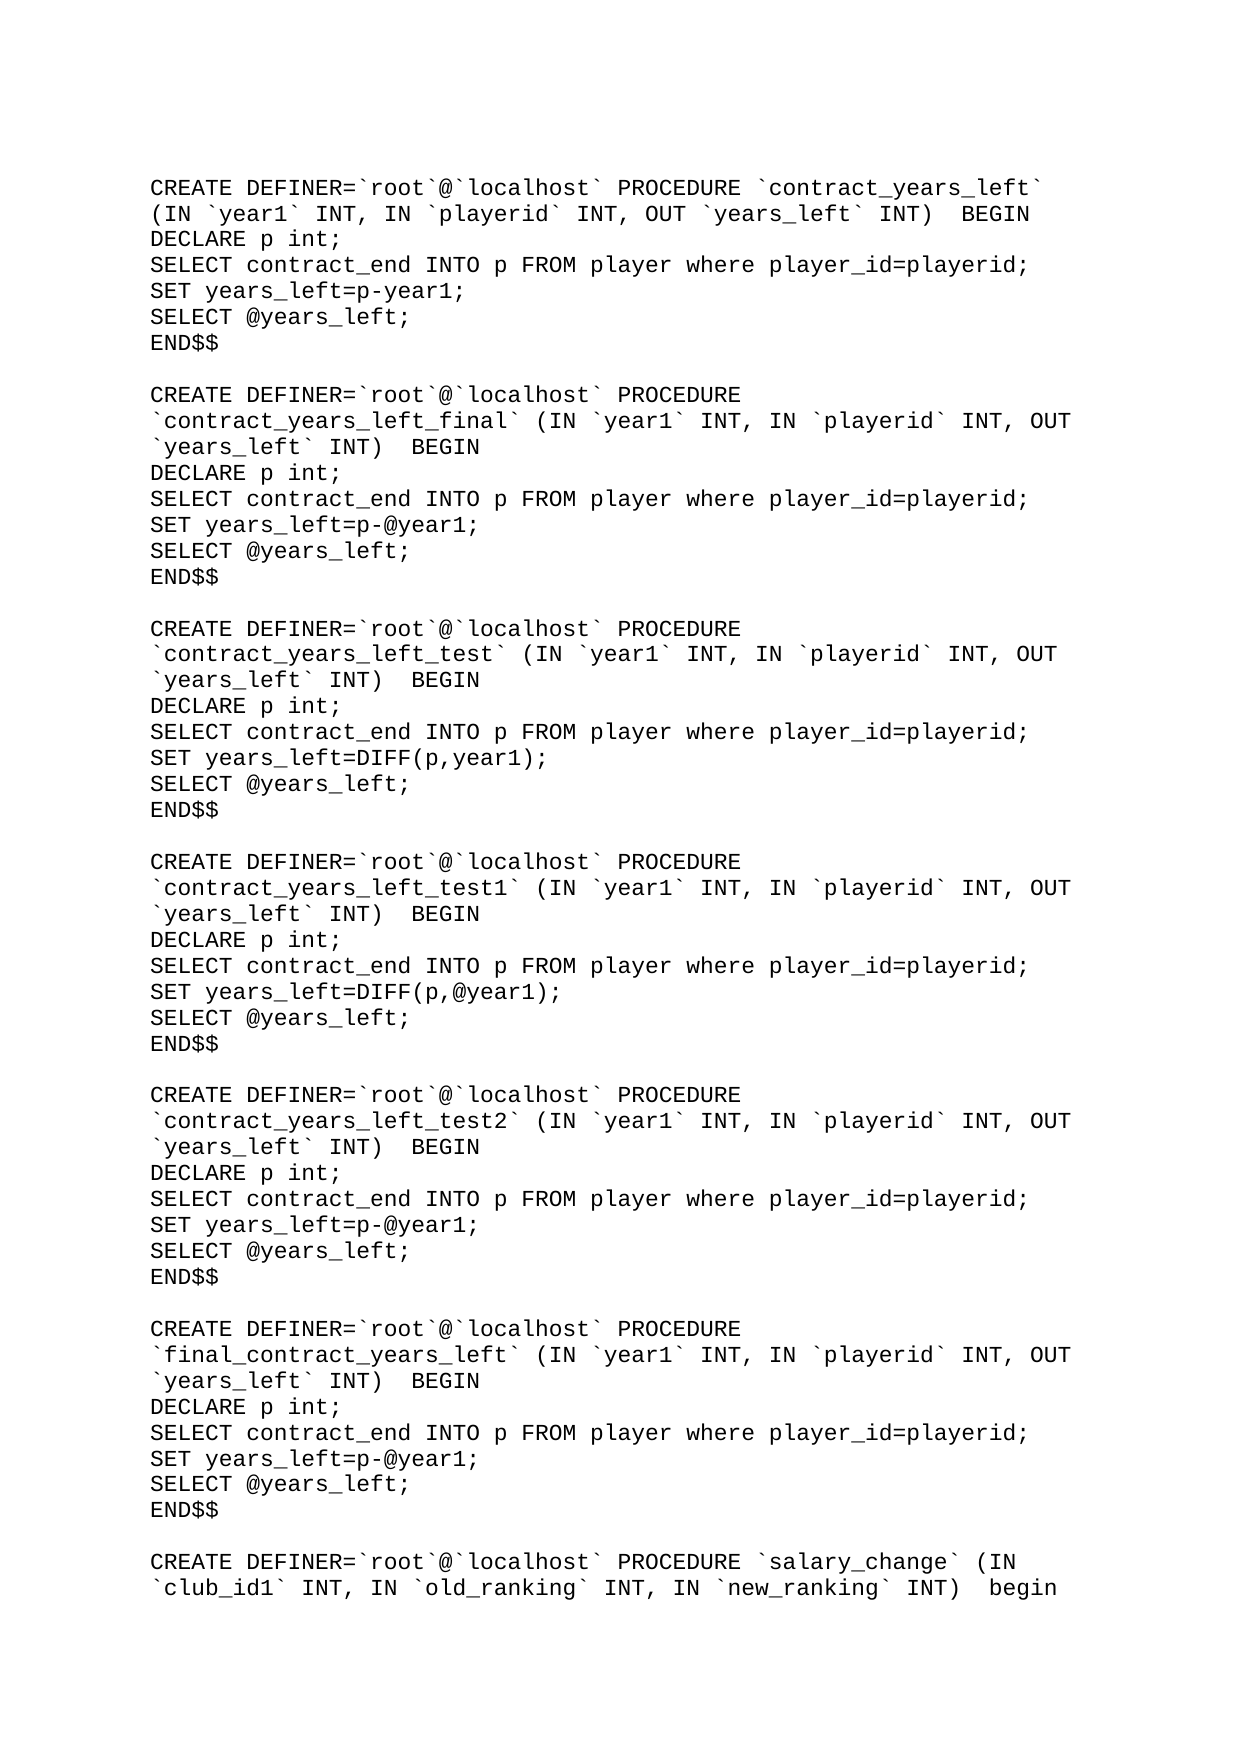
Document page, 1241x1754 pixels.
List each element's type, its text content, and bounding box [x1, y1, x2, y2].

text SET years_left=p-@year1; [150, 513, 1090, 539]
text SET years_left=DIFF(p,@year1); [150, 980, 1090, 1006]
text END$$ [150, 1265, 1090, 1291]
text DECLARE p int; [150, 695, 1090, 721]
text CREATE DEFINER=`root`@`localhost` PROCEDURE `contract_years_left_final` (IN `year1` INT, IN `playerid` INT, OUT `years_left` INT) BEGIN [150, 383, 1090, 461]
text SELECT contract_end INTO p FROM player where player_id=playerid; [150, 254, 1090, 280]
text CREATE DEFINER=`root`@`localhost` PROCEDURE `final_contract_years_left` (IN `year1` INT, IN `playerid` INT, OUT `years_left` INT) BEGIN [150, 1317, 1090, 1395]
text SELECT @years_left; [150, 1473, 1090, 1499]
text DECLARE p int; [150, 1162, 1090, 1187]
text SET years_left=p-year1; [150, 280, 1090, 306]
text CREATE DEFINER=`root`@`localhost` PROCEDURE `contract_years_left_test` (IN `year1` INT, IN `playerid` INT, OUT `years_left` INT) BEGIN [150, 617, 1090, 695]
text SELECT @years_left; [150, 1239, 1090, 1265]
text END$$ [150, 565, 1090, 591]
text END$$ [150, 1032, 1090, 1058]
text CREATE DEFINER=`root`@`localhost` PROCEDURE `contract_years_left_test2` (IN `year1` INT, IN `playerid` INT, OUT `years_left` INT) BEGIN [150, 1084, 1090, 1162]
text SELECT @years_left; [150, 1006, 1090, 1032]
text SELECT @years_left; [150, 306, 1090, 332]
text SET years_left=DIFF(p,year1); [150, 747, 1090, 772]
text SELECT contract_end INTO p FROM player where player_id=playerid; [150, 1421, 1090, 1447]
text DECLARE p int; [150, 228, 1090, 254]
text SELECT @years_left; [150, 539, 1090, 565]
text CREATE DEFINER=`root`@`localhost` PROCEDURE `contract_years_left_test1` (IN `year1` INT, IN `playerid` INT, OUT `years_left` INT) BEGIN [150, 850, 1090, 928]
text SET years_left=p-@year1; [150, 1213, 1090, 1239]
text SELECT contract_end INTO p FROM player where player_id=playerid; [150, 954, 1090, 980]
text END$$ [150, 798, 1090, 824]
text DECLARE p int; [150, 461, 1090, 487]
text SELECT contract_end INTO p FROM player where player_id=playerid; [150, 721, 1090, 747]
text SELECT contract_end INTO p FROM player where player_id=playerid; [150, 1187, 1090, 1213]
text SELECT contract_end INTO p FROM player where player_id=playerid; [150, 487, 1090, 513]
text SET years_left=p-@year1; [150, 1447, 1090, 1473]
text DECLARE p int; [150, 1395, 1090, 1421]
text CREATE DEFINER=`root`@`localhost` PROCEDURE `salary_change` (IN `club_id1` INT, IN `old_ranking` INT, IN `new_ranking` INT) begin [150, 1551, 1090, 1602]
text DECLARE p int; [150, 928, 1090, 954]
text END$$ [150, 1499, 1090, 1525]
text END$$ [150, 332, 1090, 357]
text SELECT @years_left; [150, 772, 1090, 798]
text CREATE DEFINER=`root`@`localhost` PROCEDURE `contract_years_left` (IN `year1` INT, IN `playerid` INT, OUT `years_left` INT) BEGIN [150, 176, 1090, 228]
